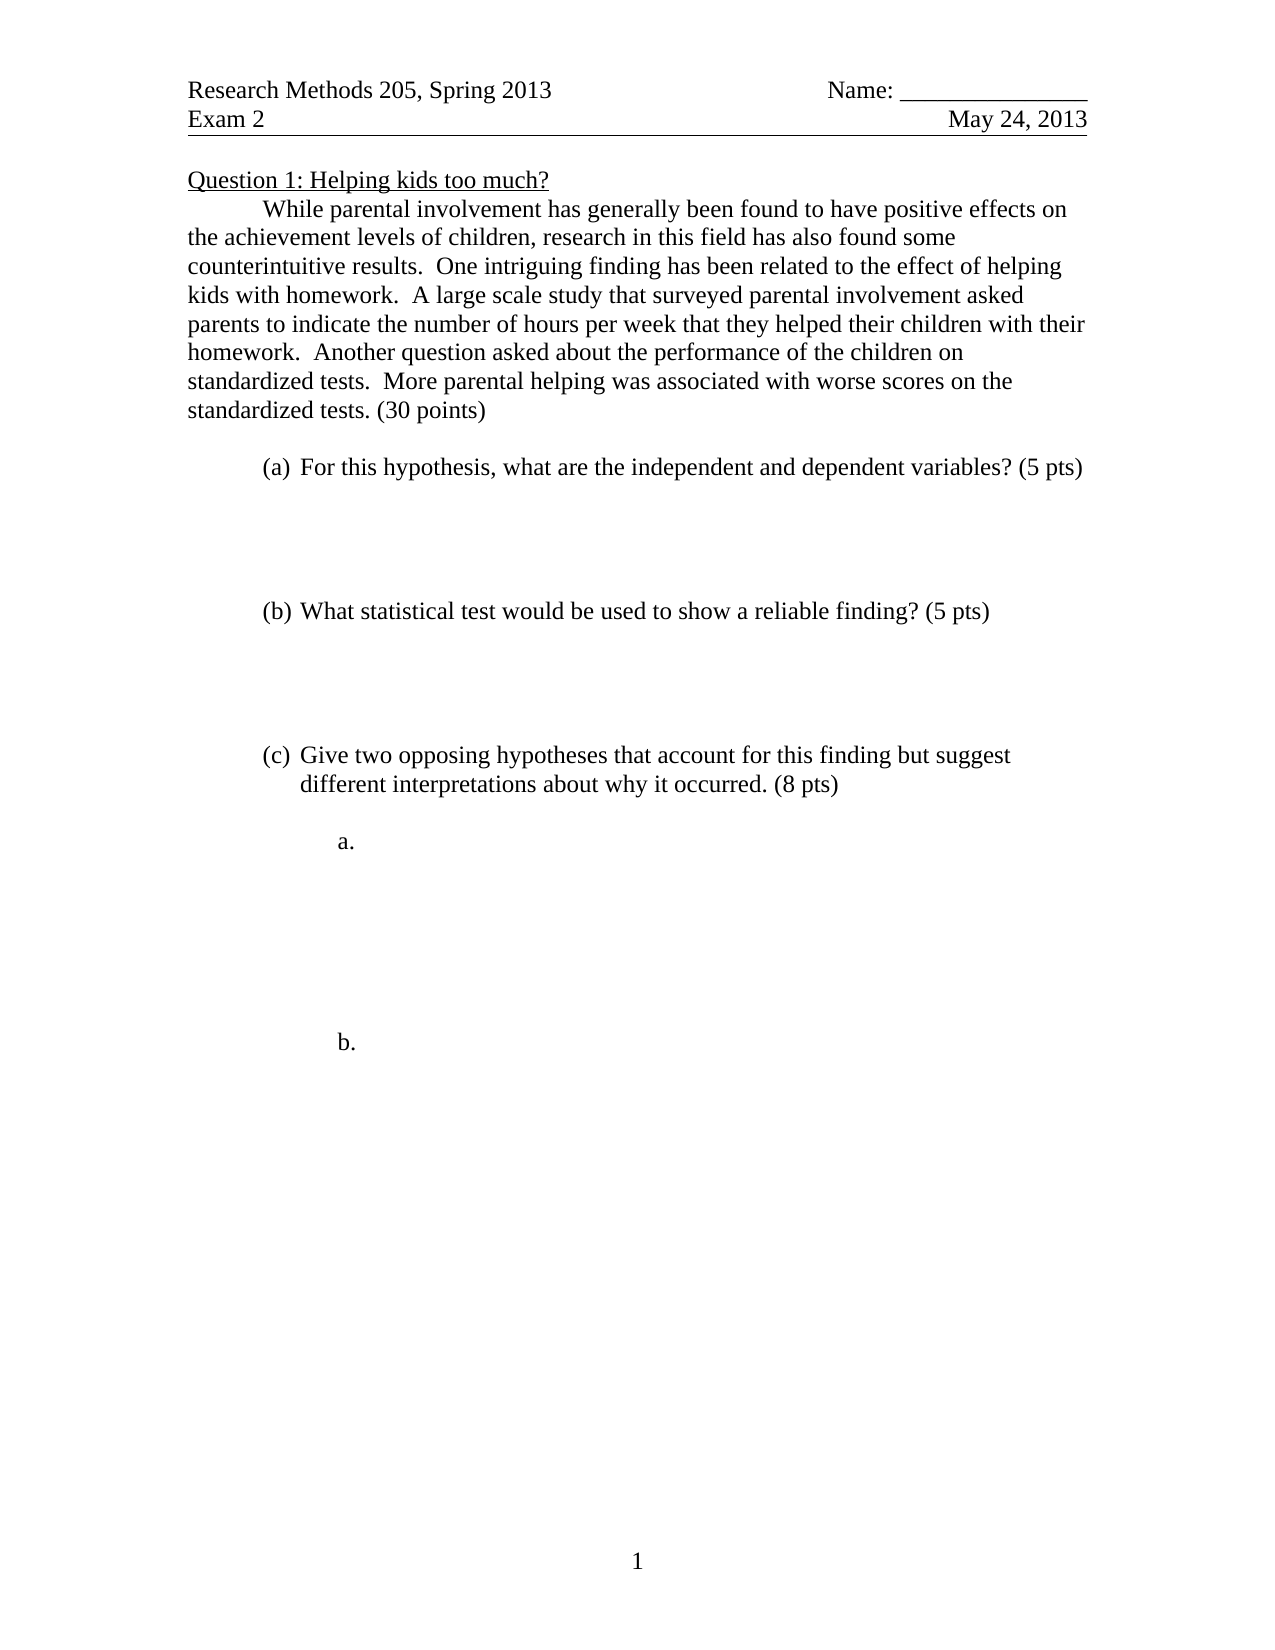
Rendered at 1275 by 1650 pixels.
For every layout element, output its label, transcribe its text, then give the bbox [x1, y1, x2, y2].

list Give two opposing hypotheses that account for this finding but suggest different interpretations about why it occurred. (8 pts) [262, 740, 1087, 797]
list What statistical test would be used to show a reliable finding? (5 pts) [262, 596, 1087, 625]
list Question 1: Helping kids too much? [187, 165, 1087, 194]
list For this hypothesis, what are the independent and dependent variables? (5 pts) [262, 452, 1087, 481]
list While parental involvement has generally been found to have positive effects on the achievement levels of children, research in this field has also found some counterintuitive results. One intriguing finding has been related to the effect of helping kids with homework. A large scale study that surveyed parental involvement asked parents to indicate the number of hours per week that they helped their children with their homework. Another question asked about the performance of the children on standardized tests. More parental helping was associated with worse scores on the standardized tests. (30 points) [187, 194, 1087, 424]
